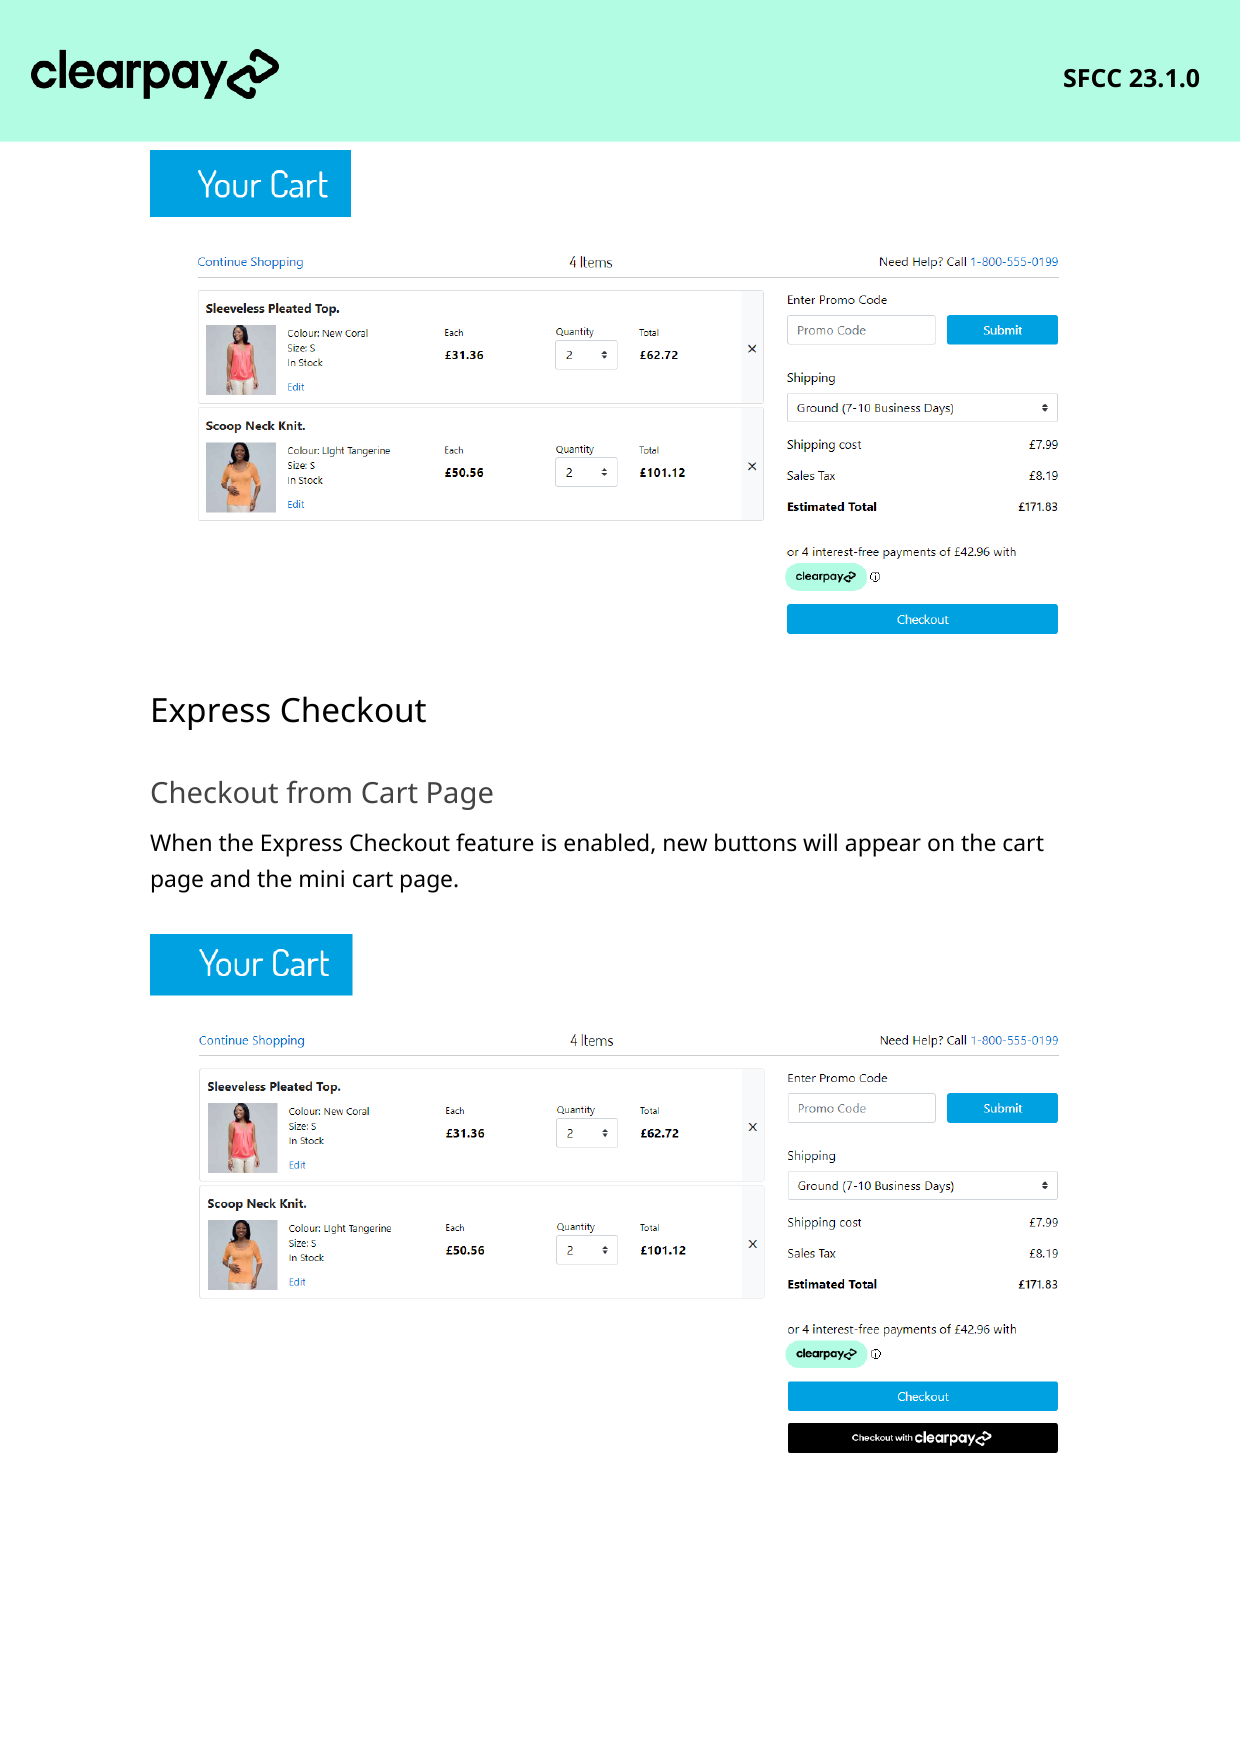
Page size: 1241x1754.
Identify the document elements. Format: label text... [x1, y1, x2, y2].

picture [252, 181, 257, 196]
picture [150, 934, 1091, 1464]
picture [274, 952, 279, 975]
picture [216, 181, 226, 197]
picture [299, 962, 304, 975]
picture [309, 959, 318, 975]
picture [254, 959, 258, 975]
picture [217, 959, 228, 970]
picture [243, 959, 249, 975]
text When the Express Checkout feature is enabled, new buttons will appear on the cart page and the mini cart page. [150, 827, 1090, 894]
subtitle Checkout from Cart Page [150, 773, 1090, 812]
picture [320, 172, 327, 197]
picture [150, 150, 1091, 646]
picture [298, 181, 302, 197]
picture [30, 49, 280, 99]
picture [205, 959, 211, 975]
picture [235, 960, 240, 975]
picture [224, 181, 229, 194]
picture [321, 952, 328, 975]
subtitle Express Checkout [150, 687, 1090, 733]
picture [237, 181, 247, 197]
